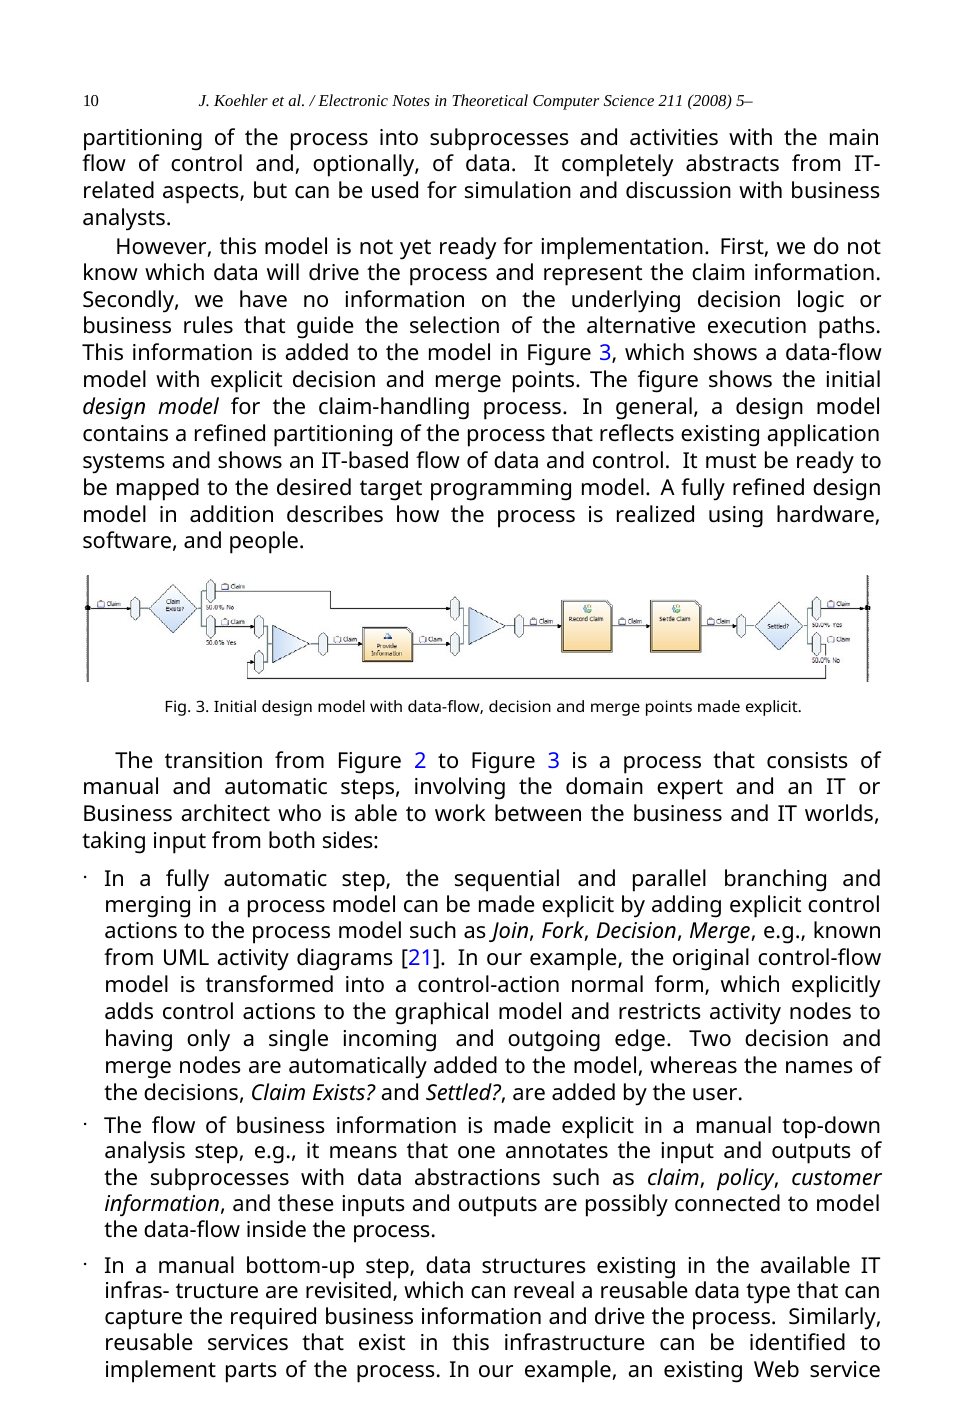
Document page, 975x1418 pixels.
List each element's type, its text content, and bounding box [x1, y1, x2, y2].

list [83, 1252, 881, 1383]
text The transition from Figure 2 to Figure 3 is a process that consists of manual and automatic steps, involving the domain expert and an IT or Business architect who is able to work between the business and IT worlds, taking input from both sides: [82, 747, 881, 855]
list The flow of business information is made explicit in a manual top-down analysis step, e.g., it means that one annotates the input and outputs of the subprocesses with data abstractions such as claim, policy, customer information, and these inputs and outputs are possibly connected to model the data-flow inside the process. [83, 1113, 881, 1244]
text However, this model is not yet ready for implementation. First, we do not know which data will drive the process and represent the claim information. Secondly, we have no information on the underlying decision logic or business rules that guide the selection of the alternative execution paths. This information is added to the model in Figure 3, which shows a data-flow model with explicit decision and merge points. The figure shows the initial design model for the claim-handling process. In general, a design model contains a refined partitioning of the process that reflects existing application systems and shows an IT-based flow of data and control. It must be ready to be mapped to the desired target programming model. A fully refined design model in addition describes how the process is realized using hardware, software, and people. [82, 233, 882, 555]
text partitioning of the process into subprocesses and activities with the main flow of control and, optionally, of data. It completely abstracts from IT-related aspects, but can be used for simulation and discussion with business analysts. [82, 124, 881, 231]
text Fig. 3. Initial design model with data-flow, decision and merge points made explicit. [164, 587, 904, 717]
list In a fully automatic step, the sequential and parallel branching and merging in a process model can be made explicit by adding explicit control actions to the process model such as Join, Fork, Decision, Merge, e.g., known from UML activity diagrams [21]. In our example, the original control-flow model is transformed into a control-action normal form, which explicitly adds control actions to the graphical model and restricts activity nodes to having only a single incoming and outgoing edge. Two decision and merge nodes are automatically added to the model, whereas the names of the decisions, Claim Exists? and Settled?, are added by the user. [83, 865, 882, 1107]
picture [82, 575, 873, 682]
